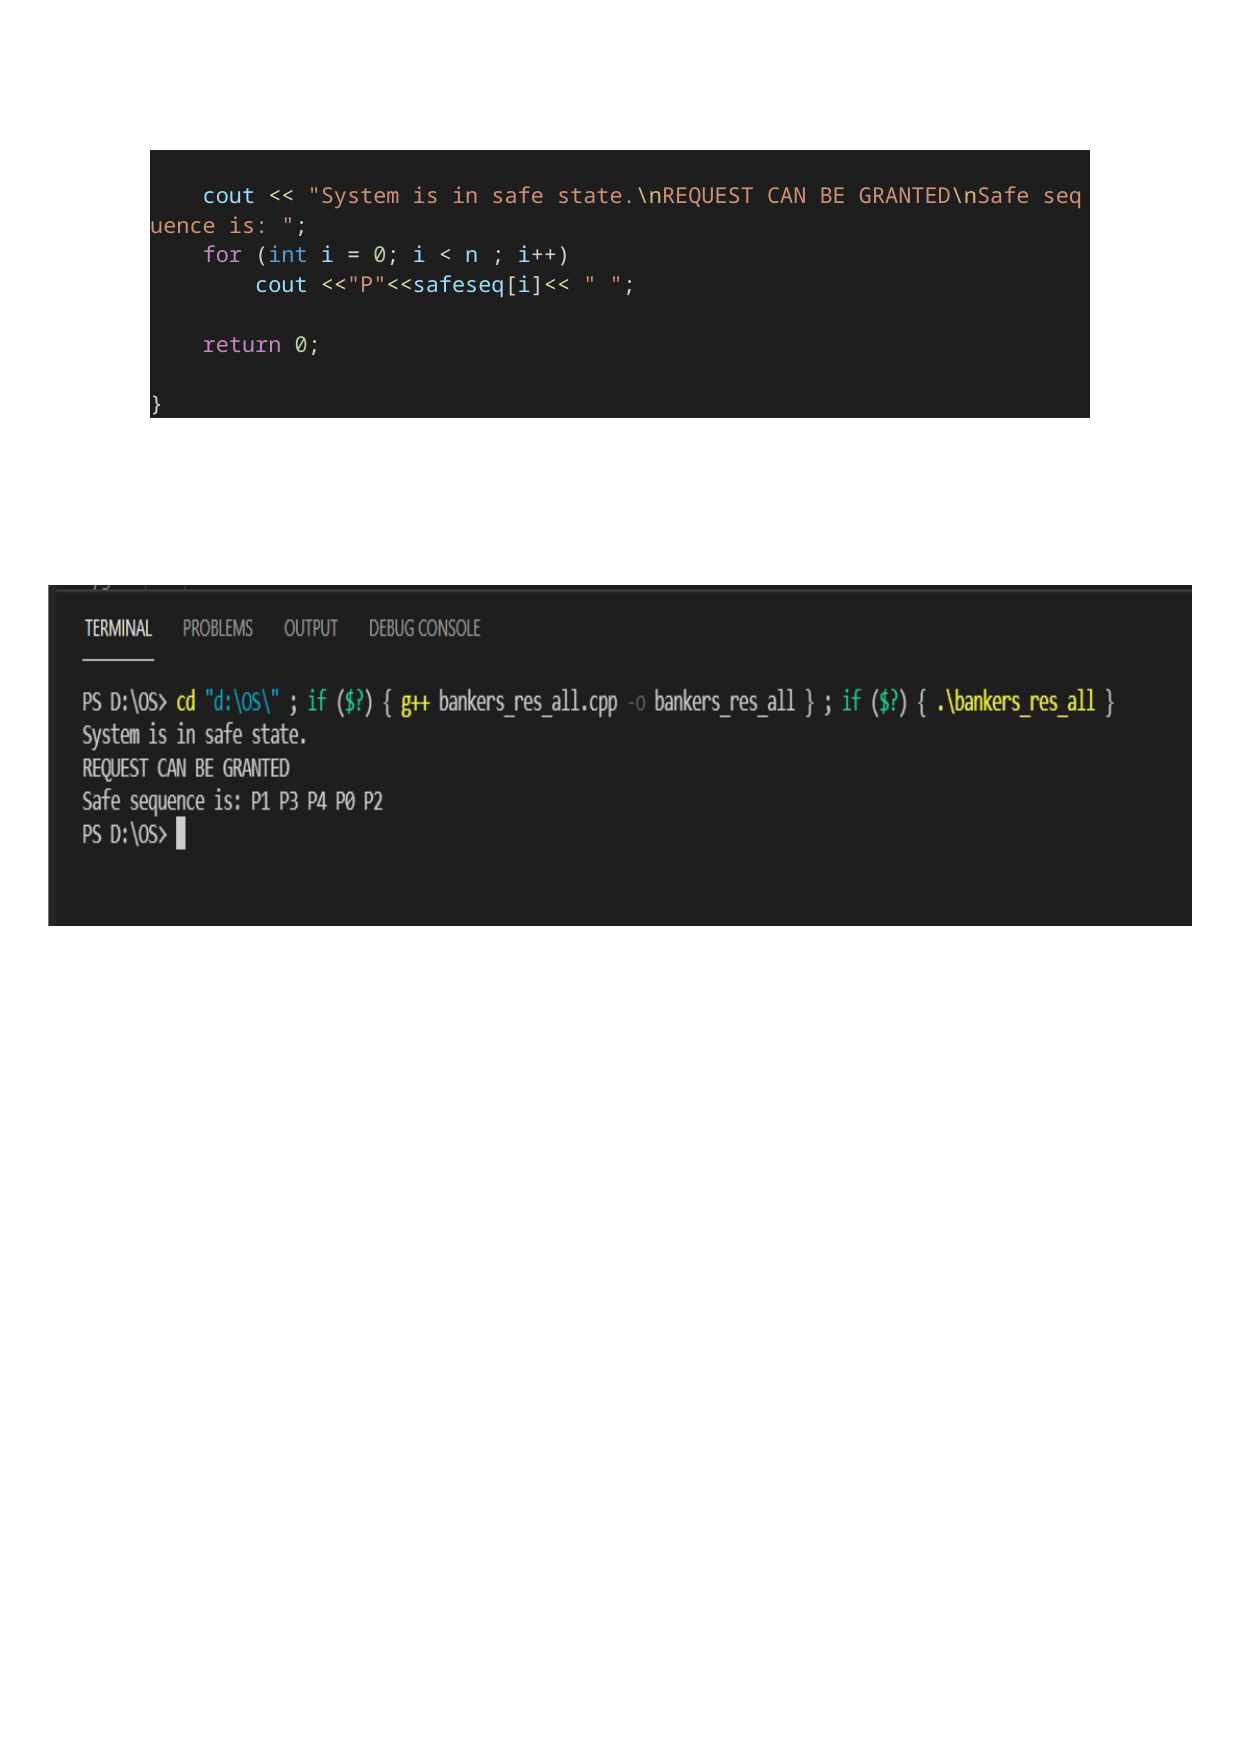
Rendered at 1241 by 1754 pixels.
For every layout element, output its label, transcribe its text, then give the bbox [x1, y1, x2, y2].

text return 0; [150, 329, 1090, 358]
text } [150, 388, 1090, 418]
text for (int i = 0; i < n ; i++) [150, 239, 1090, 269]
text cout <<"P"<<safeseq[i]<< " "; [150, 269, 1090, 299]
picture [48, 585, 1192, 926]
text cout << "System is in safe state.\nREQUEST CAN BE GRANTED\nSafe sequence is: "; [150, 180, 1090, 239]
